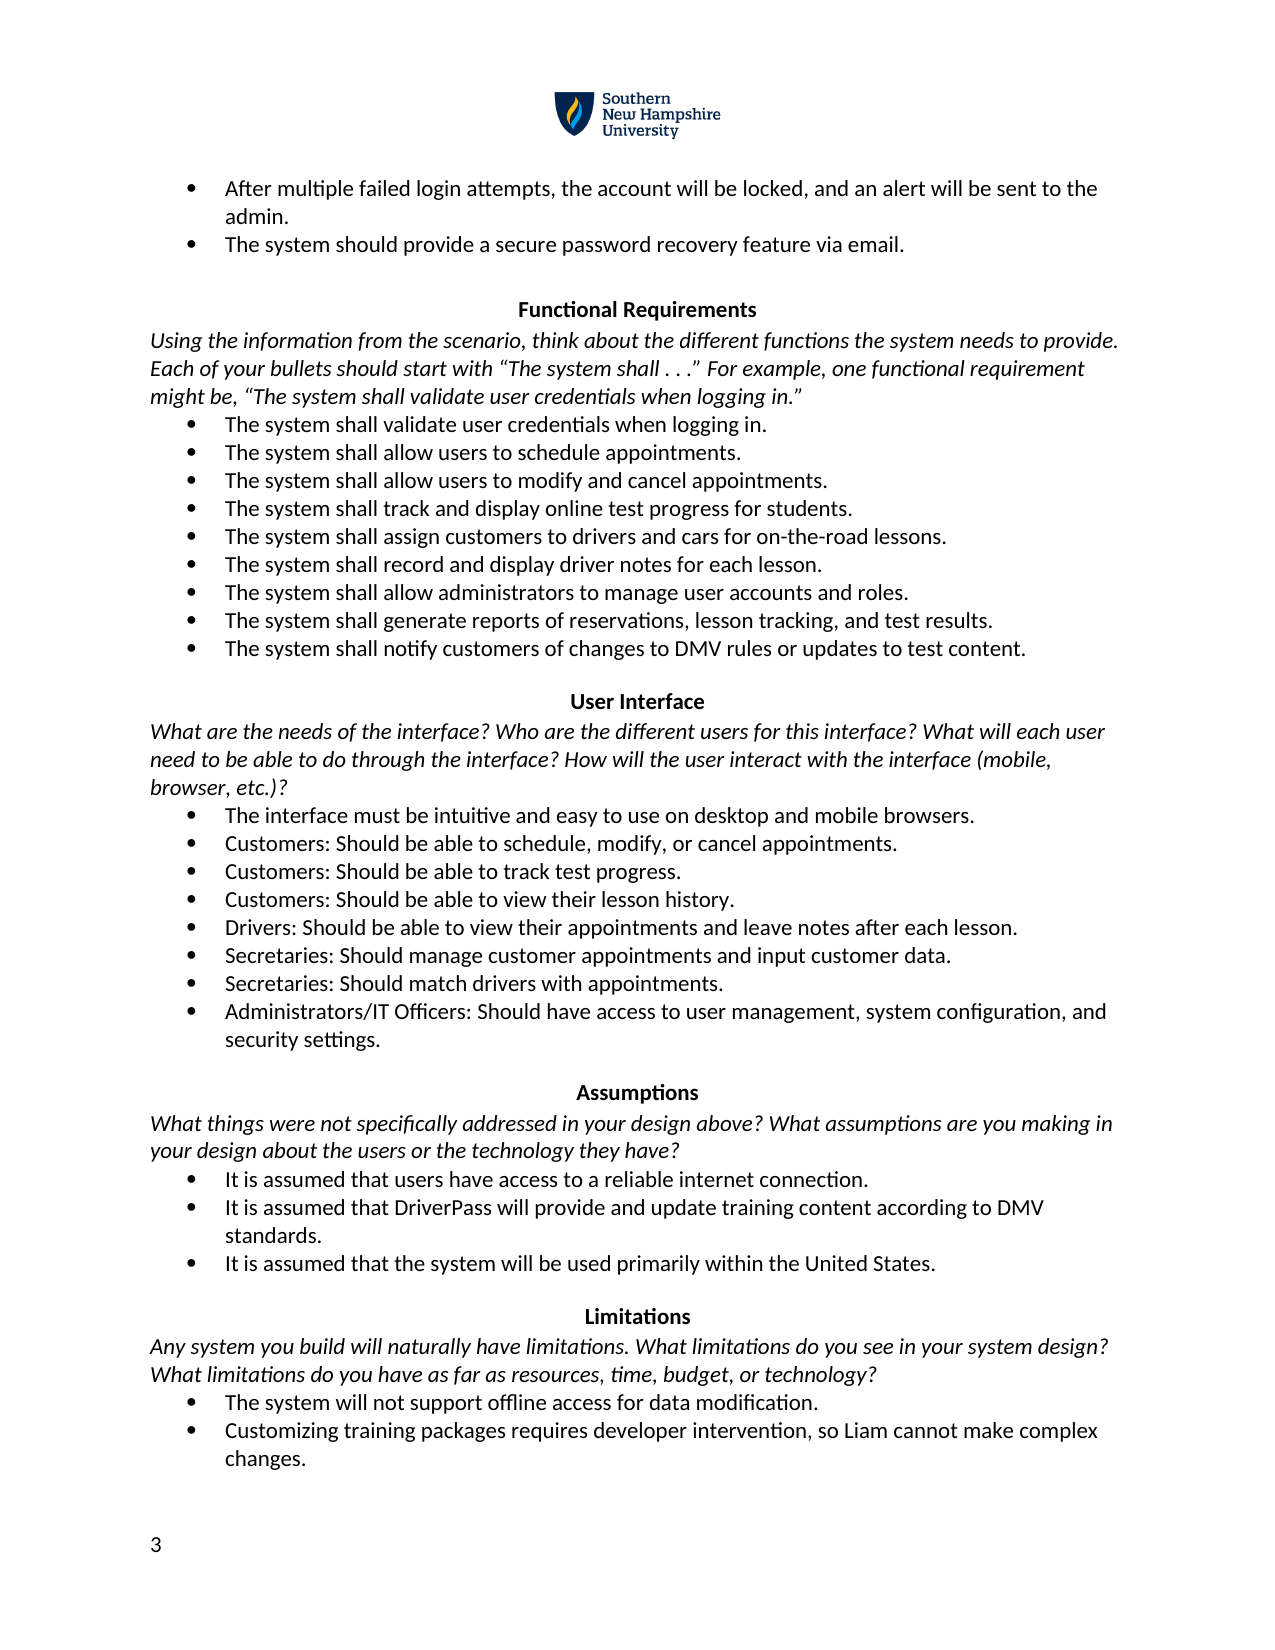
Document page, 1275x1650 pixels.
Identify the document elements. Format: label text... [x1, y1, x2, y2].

list Customers: Should be able to schedule, modify, or cancel appointments. [187, 829, 1125, 857]
list The system shall generate reports of reservations, lesson tracking, and test results. [187, 606, 1125, 634]
list It is assumed that DriverPass will provide and update training content according to DMV standards. [187, 1193, 1125, 1249]
list Secretaries: Should match drivers with appointments. [187, 969, 1125, 997]
list The system shall assign customers to drivers and cars for on-the-road lessons. [187, 522, 1125, 550]
list It is assumed that users have access to a reliable internet connection. [187, 1165, 1125, 1193]
subtitle Assumptions [150, 1078, 1125, 1106]
list The system shall allow users to schedule appointments. [187, 438, 1125, 466]
list The system shall validate user credentials when logging in. [187, 410, 1125, 438]
list Secretaries: Should manage customer appointments and input customer data. [187, 941, 1125, 969]
list The system shall allow users to modify and cancel appointments. [187, 466, 1125, 494]
list After multiple failed login attempts, the account will be locked, and an alert will be sent to the admin. [187, 174, 1125, 230]
list The system shall allow administrators to manage user accounts and roles. [187, 578, 1125, 606]
list The system will not support offline access for data modification. [187, 1388, 1125, 1416]
list The system shall notify customers of changes to DMV rules or updates to test content. [187, 634, 1125, 662]
list The system shall track and display online test progress for students. [187, 494, 1125, 522]
text What things were not specifically addressed in your design above? What assumptions are you making in your design about the users or the technology they have? [150, 1109, 1125, 1165]
list The system should provide a secure password recovery feature via email. [187, 230, 1125, 258]
picture [546, 75, 729, 154]
list The interface must be intuitive and easy to use on desktop and mobile browsers. [187, 801, 1125, 829]
text Any system you build will naturally have limitations. What limitations do you see in your system design? What limitations do you have as far as resources, time, budget, or technology? [150, 1332, 1125, 1388]
list It is assumed that the system will be used primarily within the United States. [187, 1249, 1125, 1277]
list Customers: Should be able to track test progress. [187, 857, 1125, 885]
subtitle Functional Requirements [150, 296, 1125, 323]
subtitle User Interface [150, 687, 1125, 715]
list Drivers: Should be able to view their appointments and leave notes after each lesson. [187, 913, 1125, 941]
text Using the information from the scenario, think about the different functions the system needs to provide. Each of your bullets should start with “The system shall . . .” For example, one functional requirement might be, “The system shall validate user credentials when logging in.” [150, 326, 1125, 410]
list Administrators/IT Officers: Should have access to user management, system configuration, and security settings. [187, 997, 1125, 1053]
text What are the needs of the interface? Who are the different users for this interface? What will each user need to be able to do through the interface? How will the user interact with the interface (mobile, browser, etc.)? [150, 717, 1125, 801]
subtitle Limitations [150, 1302, 1125, 1330]
list Customizing training packages requires developer intervention, so Liam cannot make complex changes. [187, 1416, 1125, 1472]
list Customers: Should be able to view their lesson history. [187, 885, 1125, 913]
list The system shall record and display driver notes for each lesson. [187, 550, 1125, 578]
